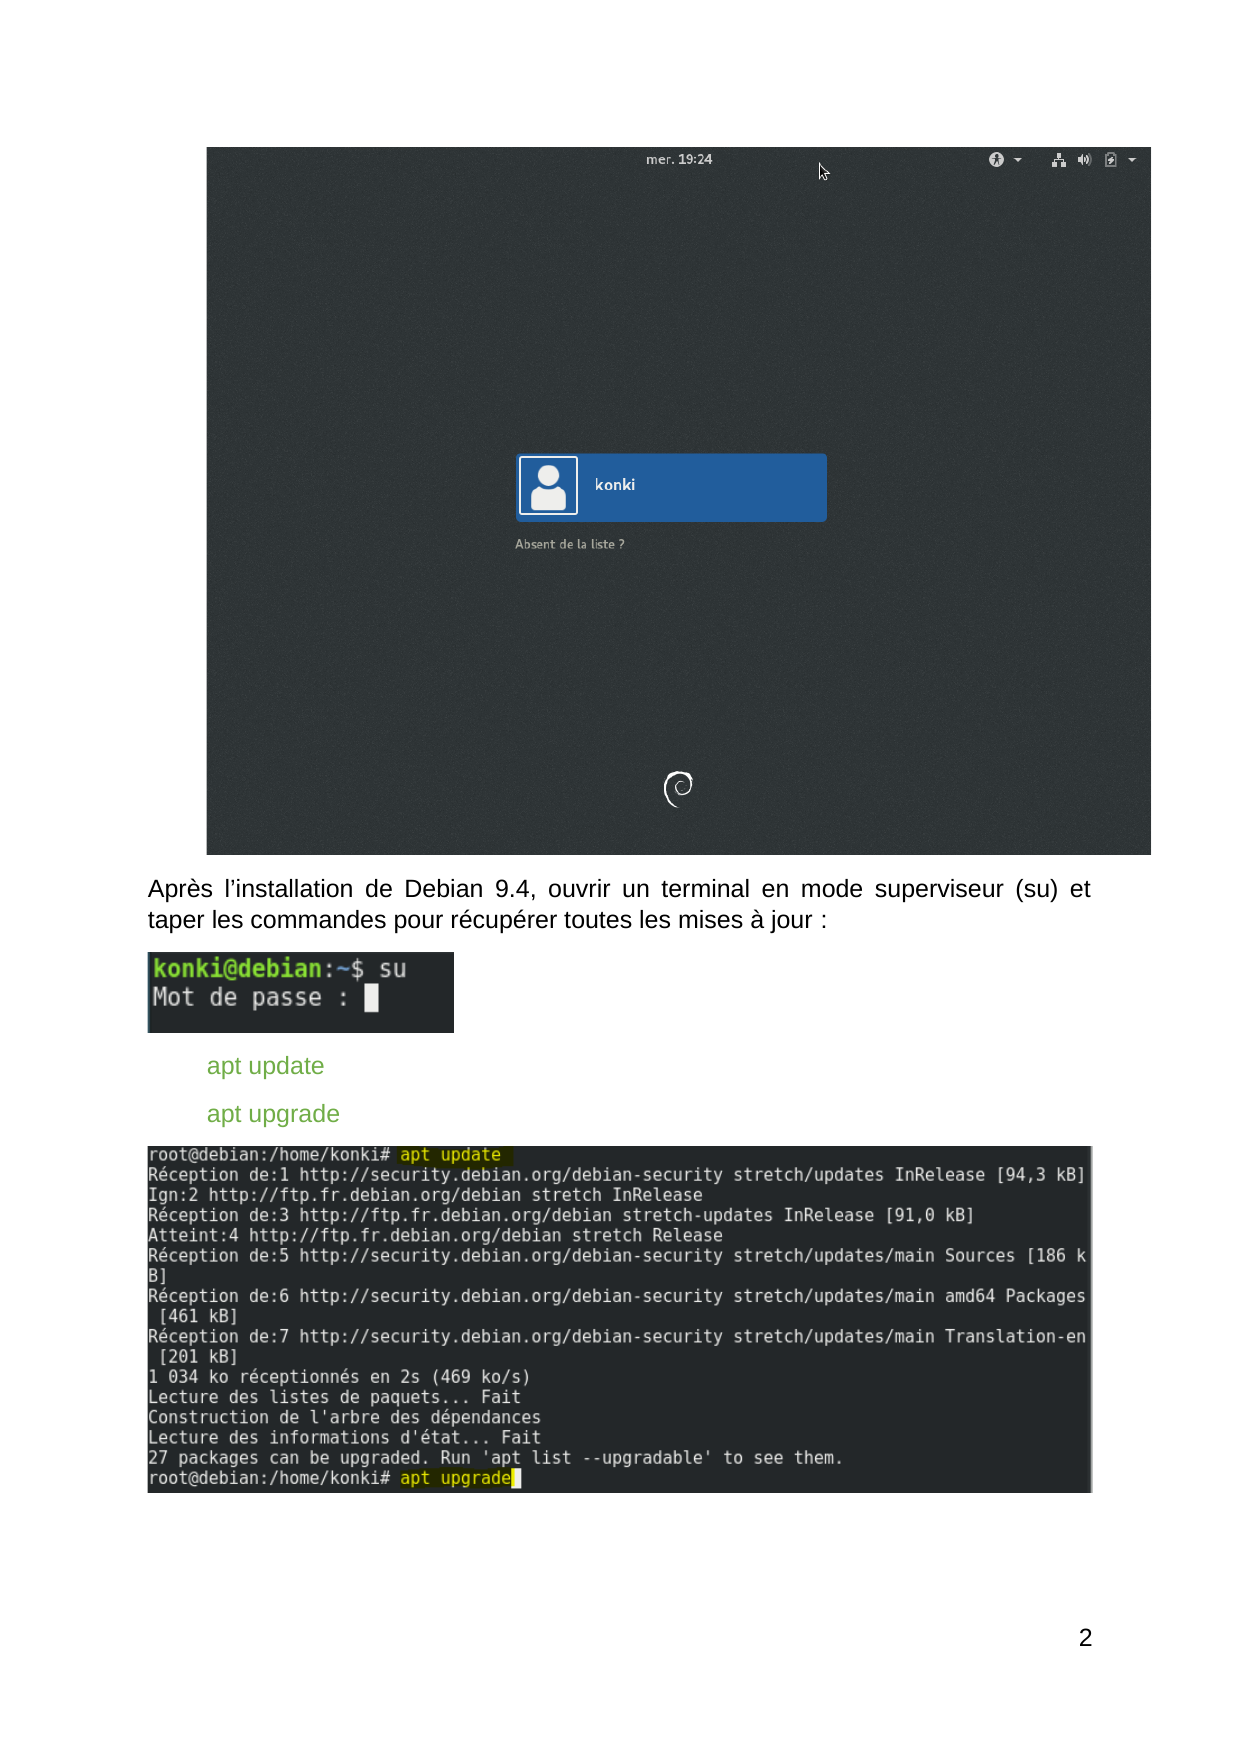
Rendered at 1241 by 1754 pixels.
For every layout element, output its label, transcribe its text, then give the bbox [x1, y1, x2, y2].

text apt update [207, 1051, 1093, 1080]
text apt upgrade [207, 1099, 1093, 1128]
picture [147, 952, 454, 1033]
picture [206, 147, 1152, 855]
picture [147, 1146, 1093, 1493]
text Après l’installation de Debian 9.4, ouvrir un terminal en mode superviseur (su) et taper les commandes pour récupérer toutes les mises à jour : [148, 874, 1093, 934]
